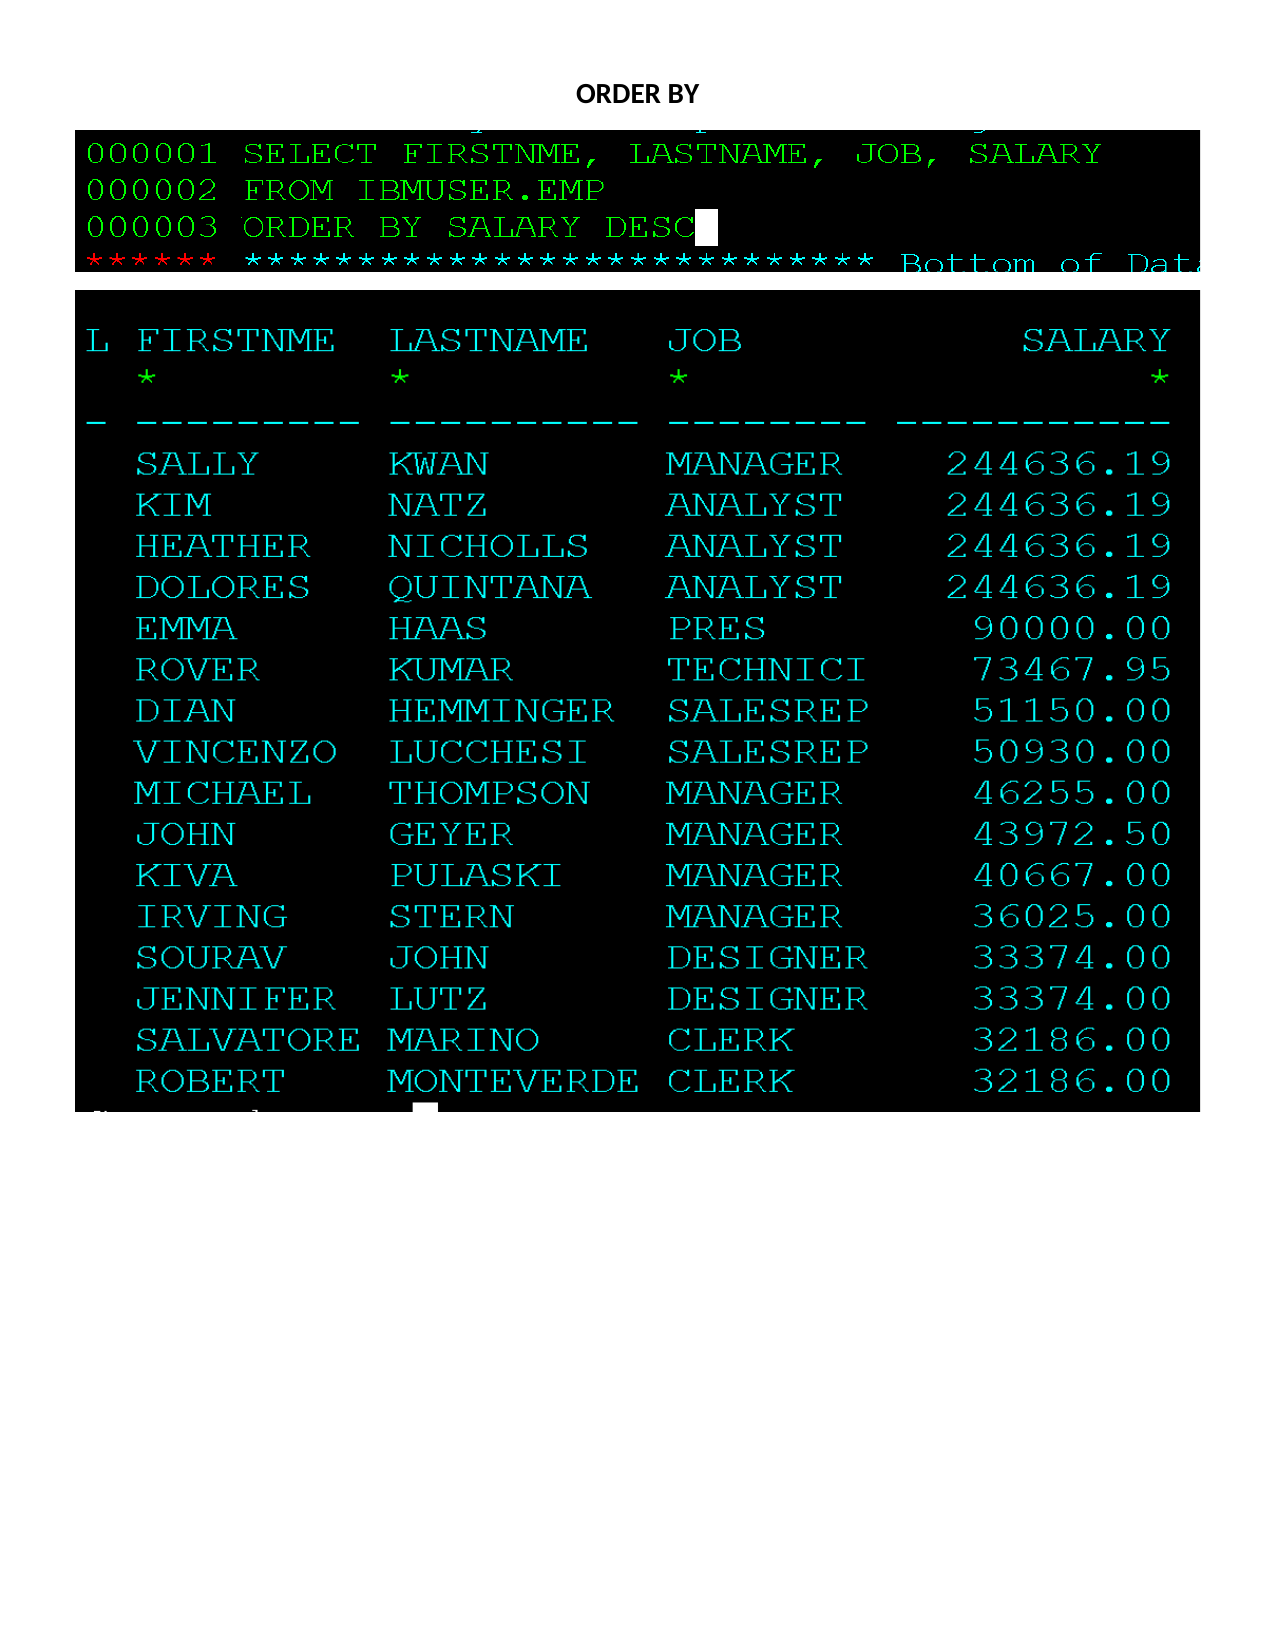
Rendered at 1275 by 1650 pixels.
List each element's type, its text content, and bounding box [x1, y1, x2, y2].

picture [75, 130, 1200, 272]
picture [75, 290, 1200, 1112]
text ORDER BY [75, 75, 1200, 111]
